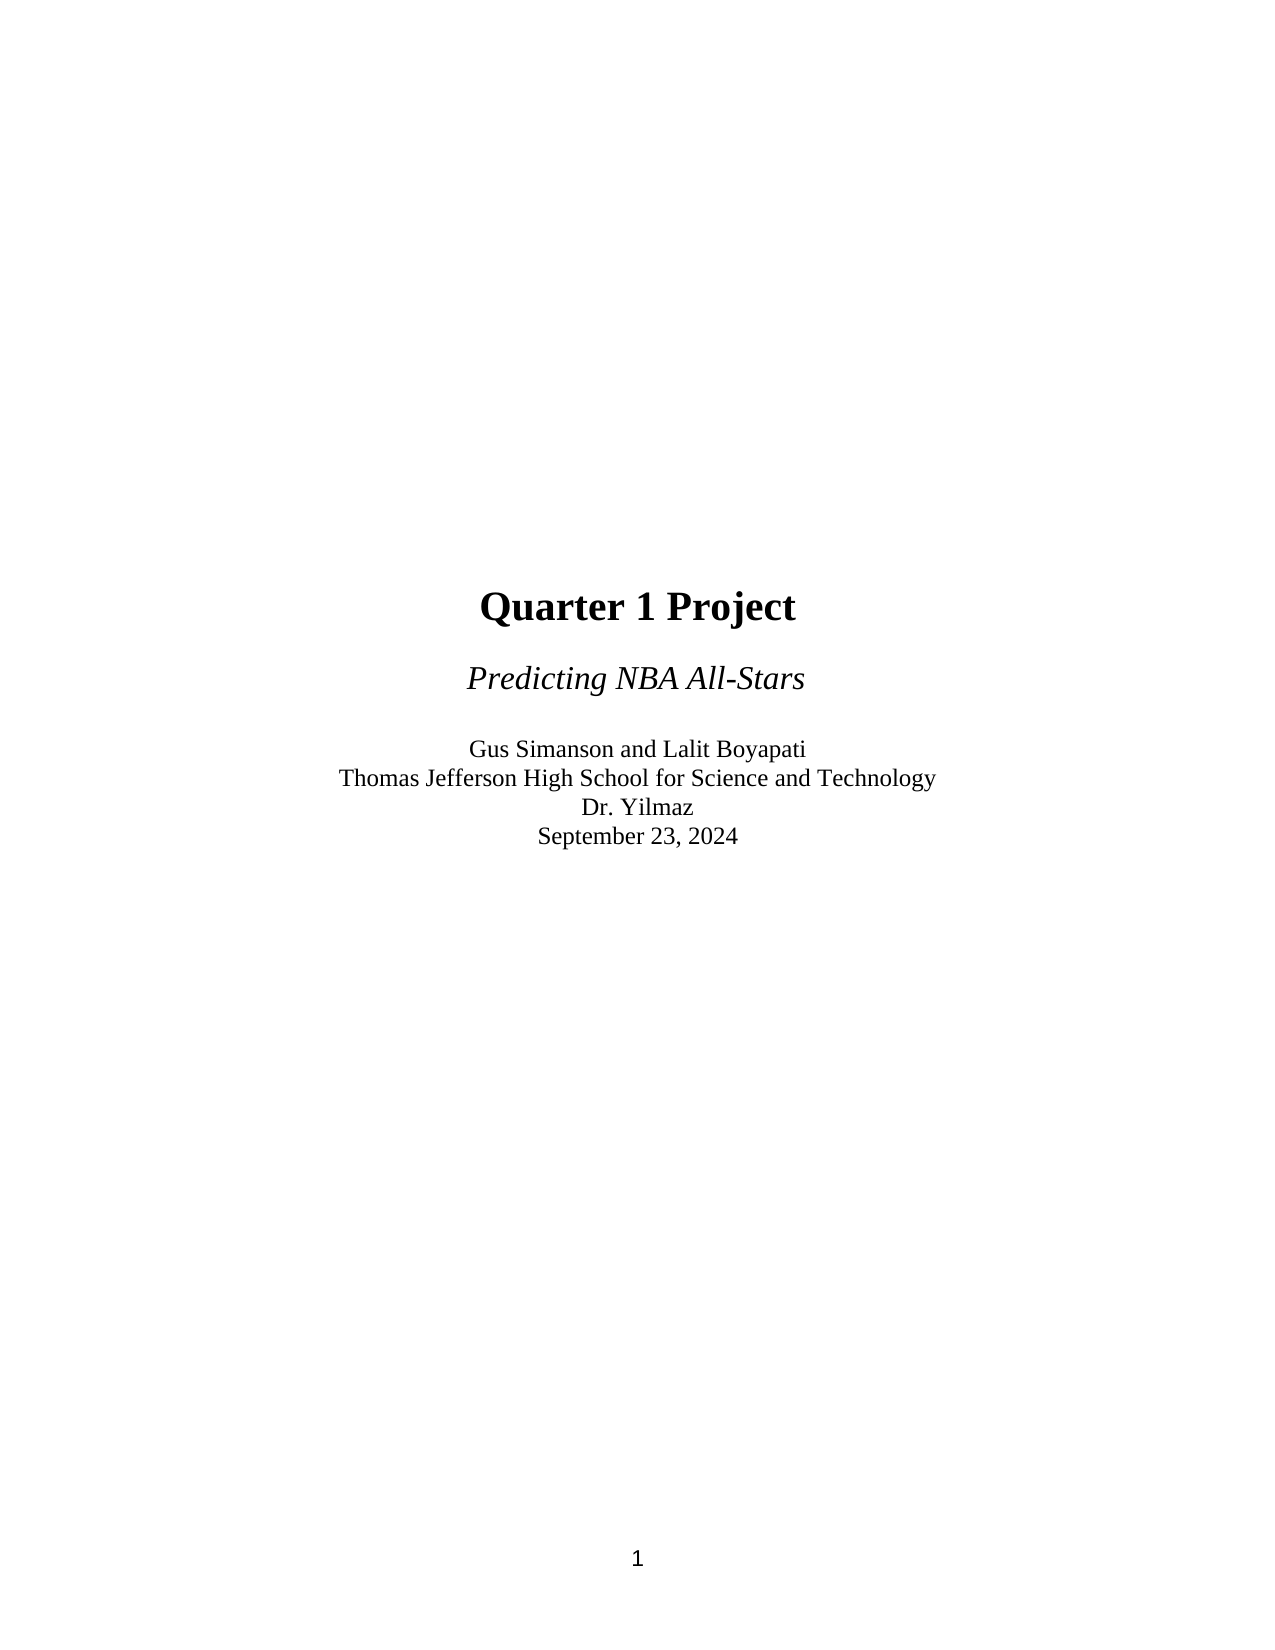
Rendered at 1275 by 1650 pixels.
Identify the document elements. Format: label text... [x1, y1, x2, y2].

text Dr. Yilmaz [150, 792, 1125, 821]
text Gus Simanson and Lalit Boyapati [150, 734, 1125, 763]
text September 23, 2024 [150, 821, 1125, 849]
text Thomas Jefferson High School for Science and Technology [150, 763, 1125, 792]
text Predicting NBA All-Stars [150, 658, 1125, 696]
text Quarter 1 Project [150, 581, 1125, 629]
